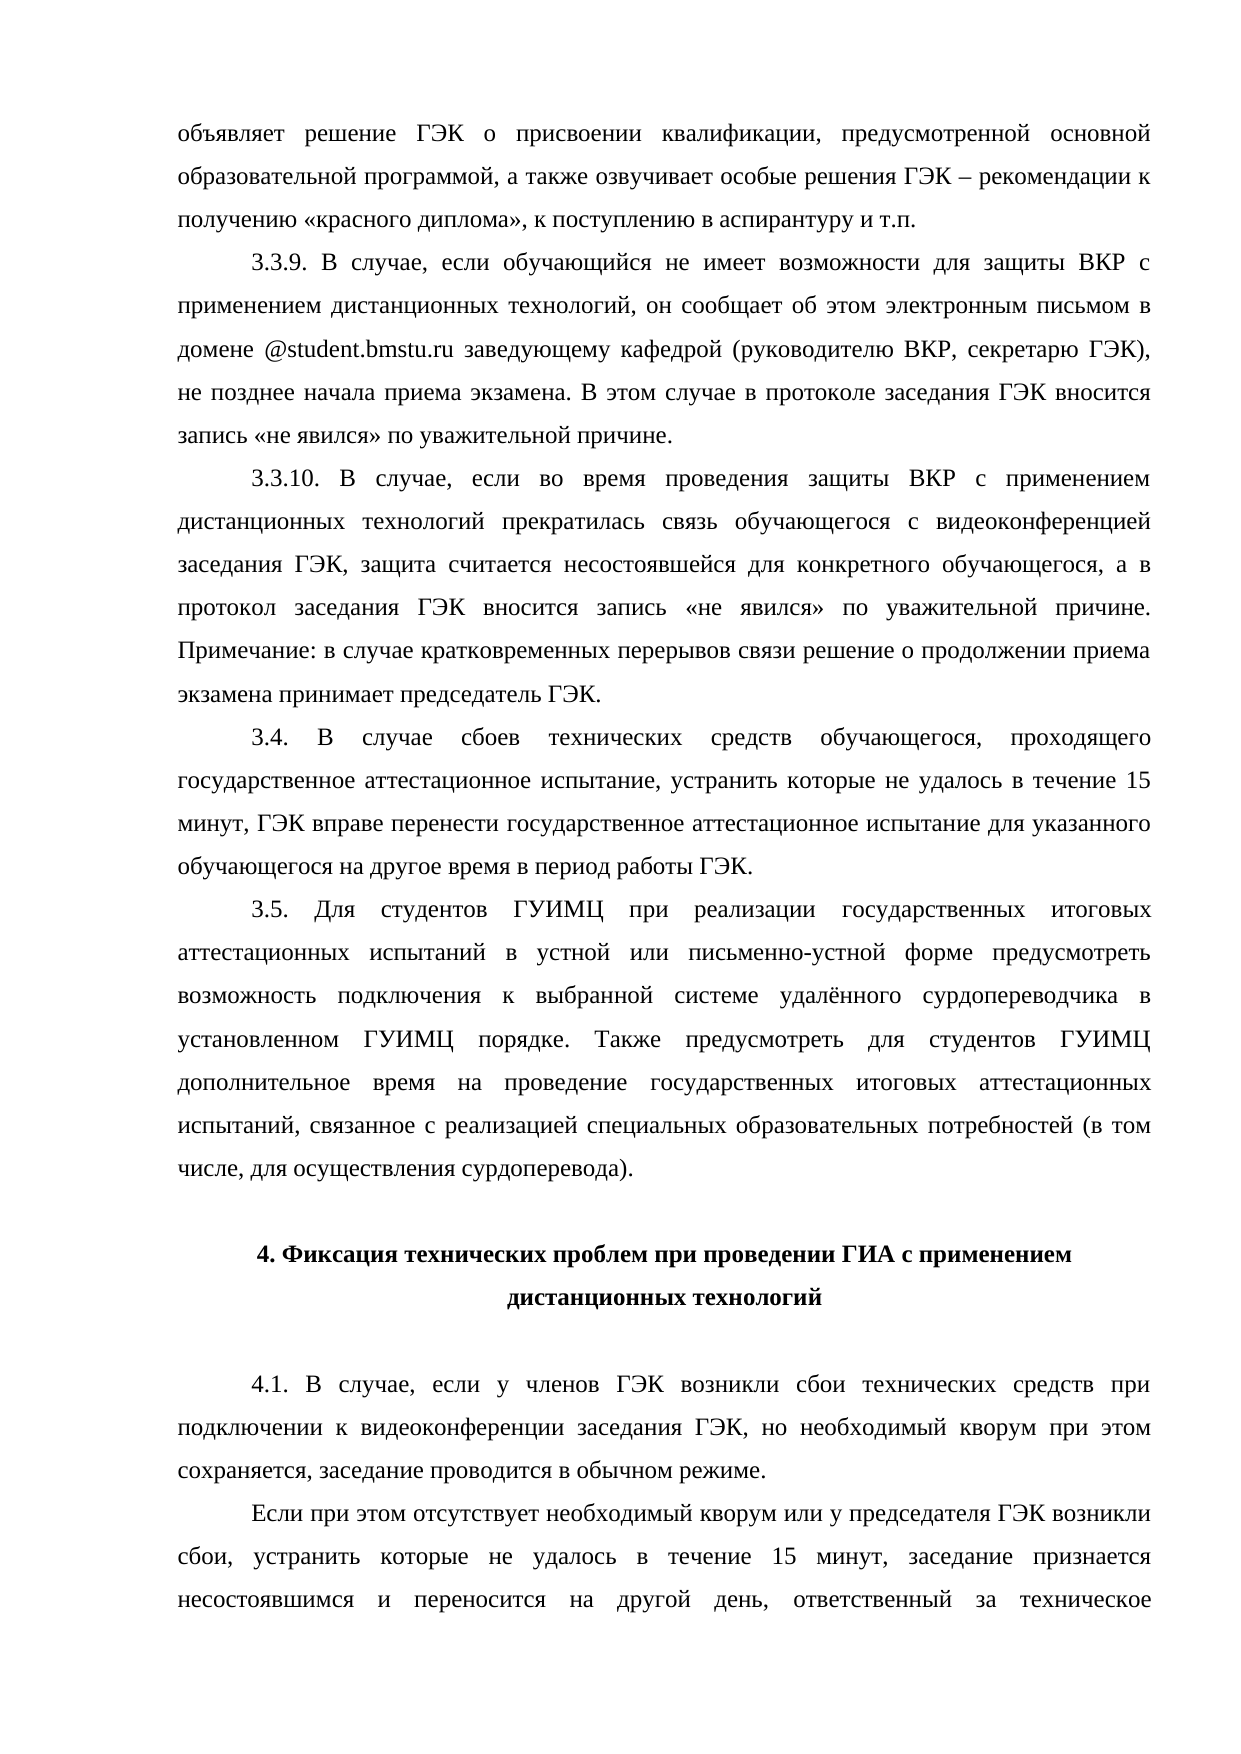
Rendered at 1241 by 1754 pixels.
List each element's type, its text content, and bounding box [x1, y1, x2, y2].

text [177, 1498, 1152, 1613]
text 3.4. В случае сбоев технических средств обучающегося, проходящего государственное аттестационное испытание, устранить которые не удалось в течение 15 минут, ГЭК вправе перенести государственное аттестационное испытание для указанного обучающегося на другое время в период работы ГЭК. [177, 722, 1152, 880]
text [177, 118, 1152, 233]
text 3.3.9. В случае, если обучающийся не имеет возможности для защиты ВКР с применением дистанционных технологий, он сообщает об этом электронным письмом в домене @student.bmstu.ru заведующему кафедрой (руководителю ВКР, секретарю ГЭК), не позднее начала приема экзамена. В этом случае в протоколе заседания ГЭК вносится запись «не явился» по уважительной причине. [177, 247, 1152, 449]
list 3.5. Для студентов ГУИМЦ при реализации государственных итоговых аттестационных испытаний в устной или письменно-устной форме предусмотреть возможность подключения к выбранной системе удалённого сурдопереводчика в установленном ГУИМЦ порядке. Также предусмотреть для студентов ГУИМЦ дополнительное время на проведение государственных итоговых аттестационных испытаний, связанное с реализацией специальных образовательных потребностей (в том числе, для осуществления сурдоперевода). [177, 894, 1152, 1182]
text 4.1. В случае, если у членов ГЭК возникли сбои технических средств при подключении к видеоконференции заседания ГЭК, но необходимый кворум при этом сохраняется, заседание проводится в обычном режиме. [177, 1369, 1152, 1484]
list 4. Фиксация технических проблем при проведении ГИА с применением дистанционных технологий [177, 1239, 1152, 1311]
text 3.3.10. В случае, если во время проведения защиты ВКР с применением дистанционных технологий прекратилась связь обучающегося с видеоконференцией заседания ГЭК, защита считается несостоявшейся для конкретного обучающегося, а в протокол заседания ГЭК вносится запись «не явился» по уважительной причине. Примечание: в случае кратковременных перерывов связи решение о продолжении приема экзамена принимает председатель ГЭК. [177, 463, 1152, 707]
